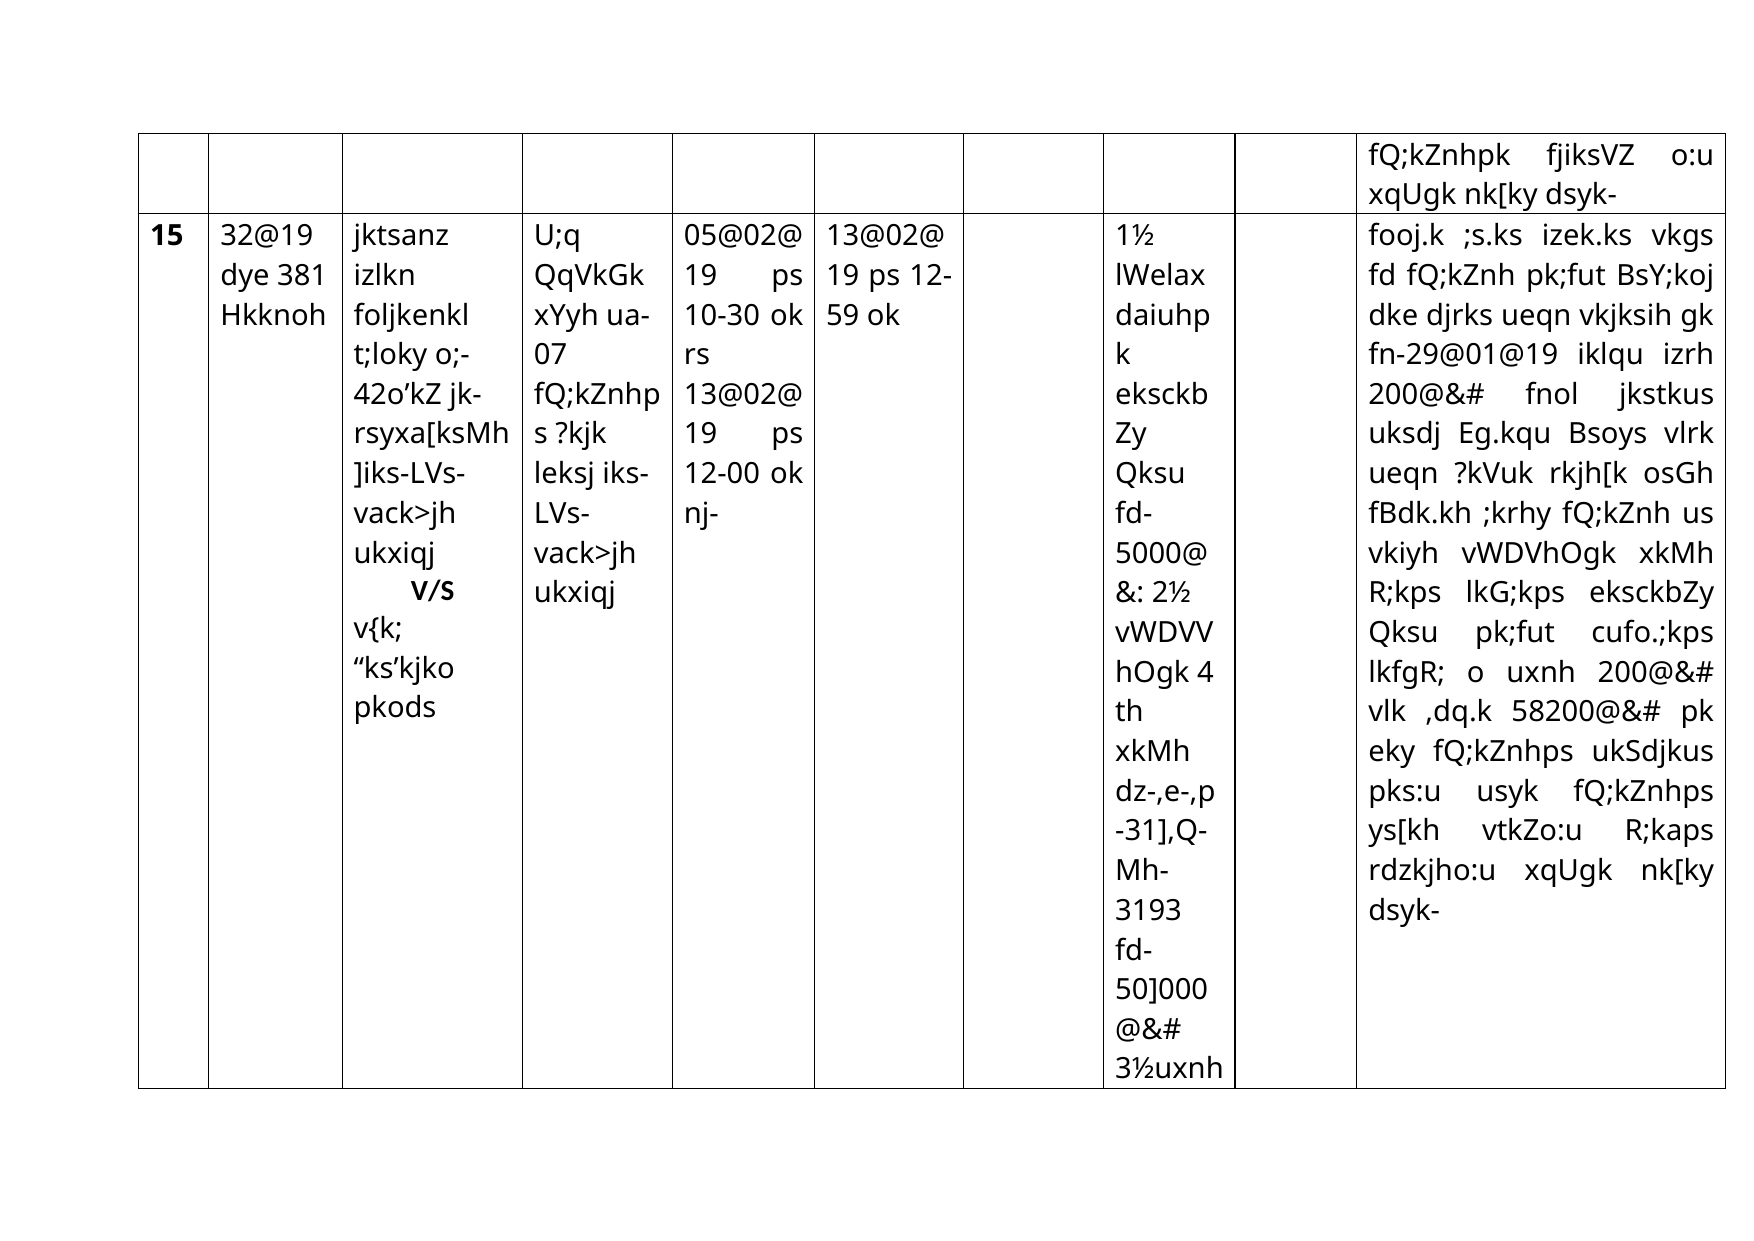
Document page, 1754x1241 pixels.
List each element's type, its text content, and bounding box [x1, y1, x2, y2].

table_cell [1357, 214, 1725, 1087]
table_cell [209, 214, 342, 1087]
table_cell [343, 214, 522, 1087]
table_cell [1357, 134, 1725, 213]
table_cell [523, 214, 672, 1087]
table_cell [815, 134, 963, 213]
table_cell [964, 214, 1103, 1087]
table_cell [673, 214, 814, 1087]
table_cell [523, 134, 672, 213]
table_cell [1236, 134, 1356, 213]
table_cell [964, 134, 1103, 213]
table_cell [1104, 214, 1234, 1087]
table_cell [343, 134, 522, 213]
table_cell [673, 134, 814, 213]
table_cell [815, 214, 963, 1087]
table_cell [1104, 134, 1234, 213]
table_cell 15 [139, 214, 208, 1087]
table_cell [209, 134, 342, 213]
table_cell [1236, 214, 1356, 1087]
table_cell 14 [139, 134, 208, 213]
